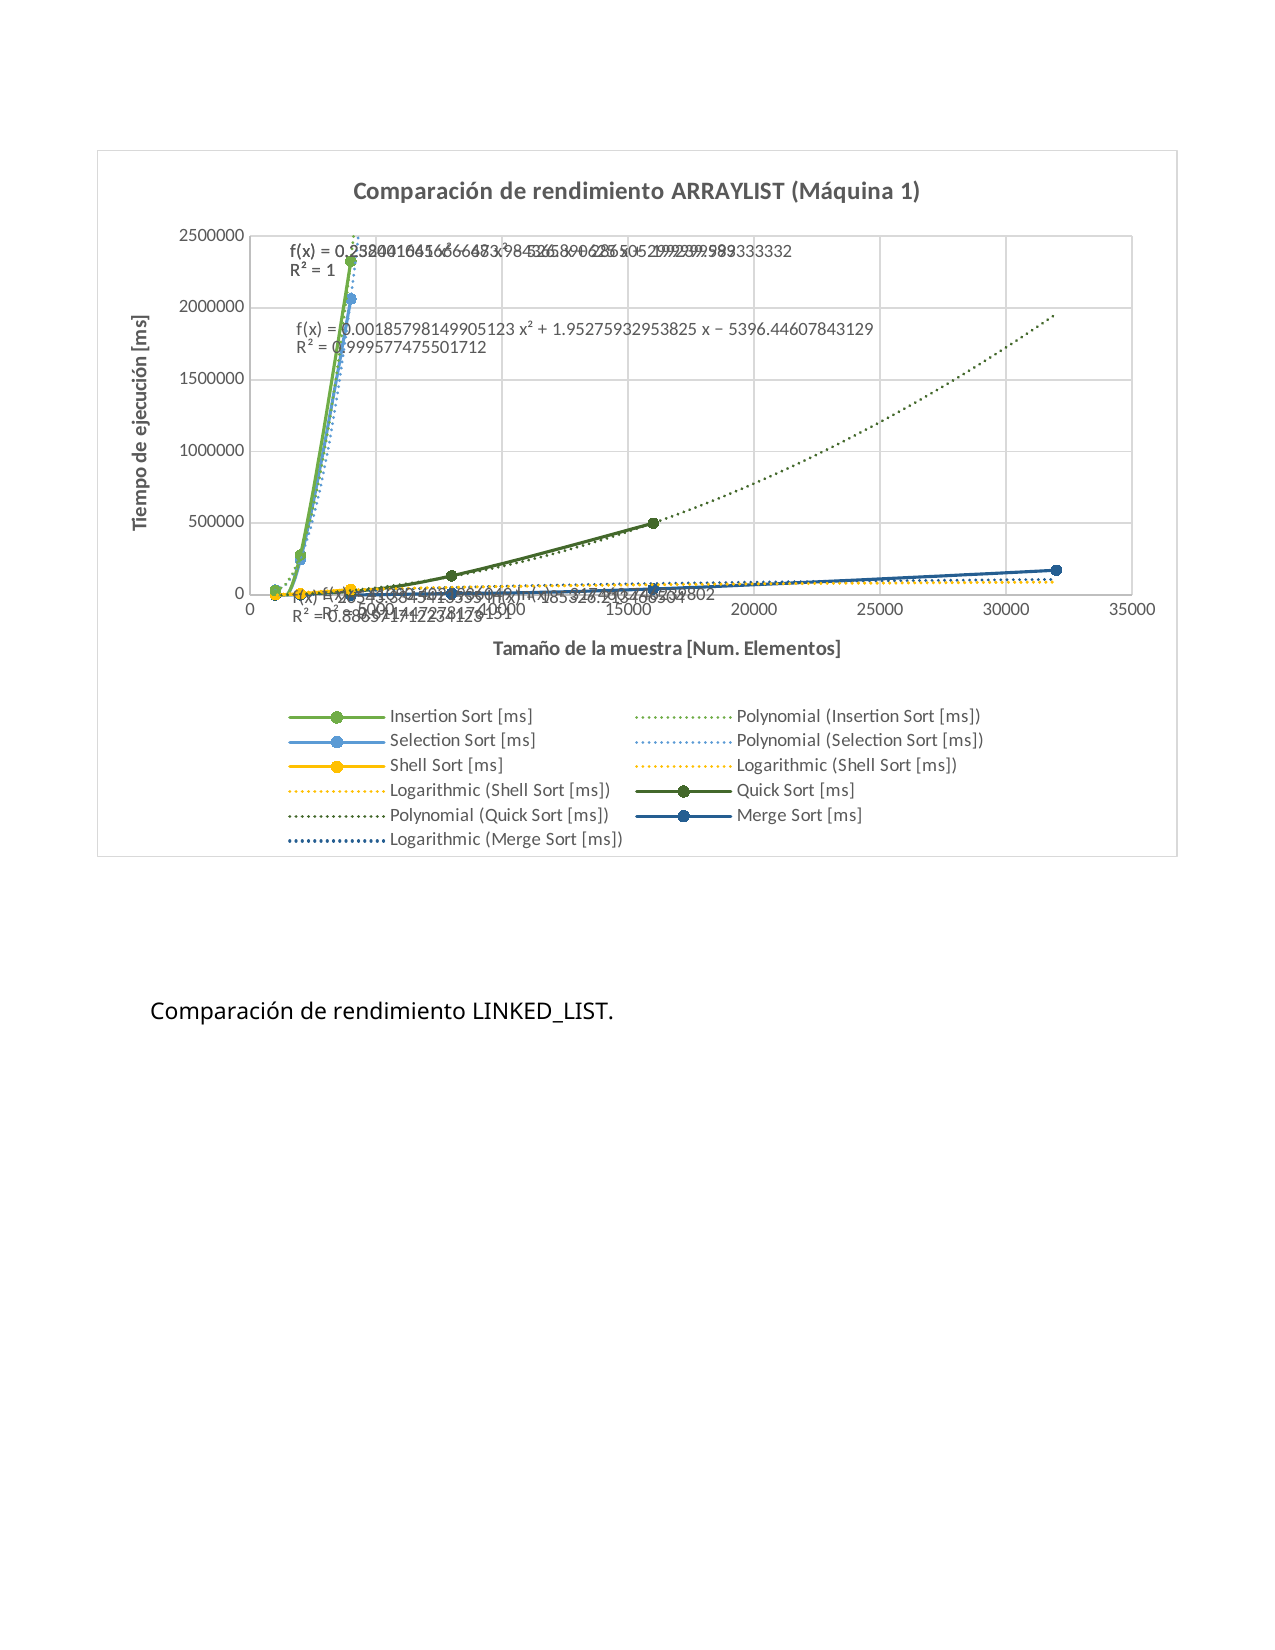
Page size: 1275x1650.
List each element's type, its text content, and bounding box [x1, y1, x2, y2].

text Comparación de rendimiento LINKED_LIST. [150, 995, 1125, 1026]
